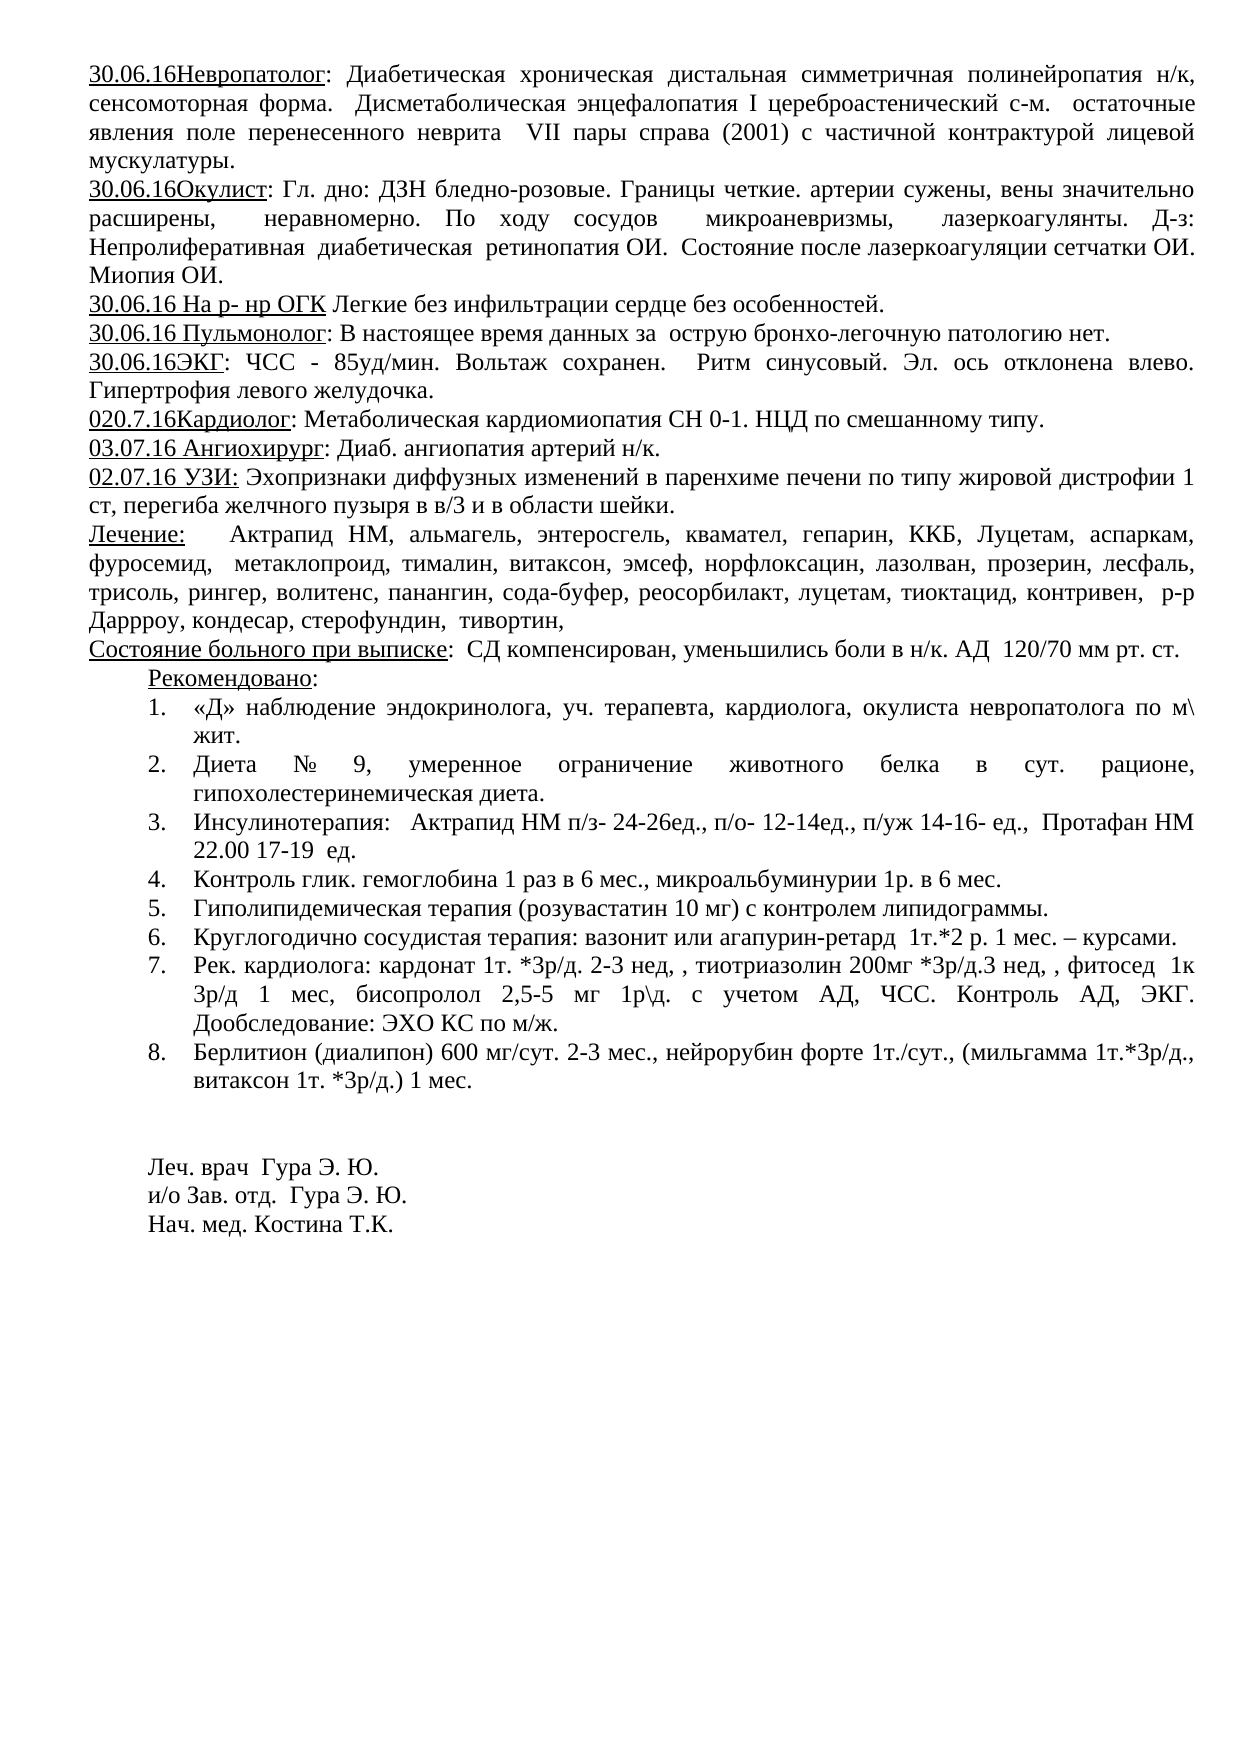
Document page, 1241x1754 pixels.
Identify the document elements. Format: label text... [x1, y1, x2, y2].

text 020.7.16Кардиолог: Метаболическая кардиомиопатия СН 0-1. НЦД по смешанному типу. [89, 404, 1196, 433]
text и/о Зав. отд. Гура Э. Ю. [148, 1180, 1196, 1209]
text 30.06.16Невропатолог: Диабетическая хроническая дистальная симметричная полинейропатия н/к, сенсомоторная форма. Дисметаболическая энцефалопатия I цереброастенический с-м. остаточные явления поле перенесенного неврита VII пары справа (2001) с частичной контрактурой лицевой мускулатуры. [89, 59, 1196, 174]
list Инсулинотерапия: Актрапид НМ п/з- 24-26ед., п/о- 12-14ед., п/уж 14-16- ед., Протафан НМ 22.00 17-19 ед. [148, 807, 1196, 864]
text 02.07.16 УЗИ: Эхопризнаки диффузных изменений в паренхиме печени по типу жировой дистрофии 1 ст, перегиба желчного пузыря в в/3 и в области шейки. [89, 462, 1196, 519]
text Нач. мед. Костина Т.К. [148, 1209, 1196, 1238]
subtitle Леч. врач Гура Э. Ю. [148, 1152, 1196, 1180]
text 30.06.16 На р- нр ОГК Легкие без инфильтрации сердце без особенностей. [89, 289, 1196, 318]
text 03.07.16 Ангиохирург: Диаб. ангиопатия артерий н/к. [89, 433, 1196, 462]
list Гиполипидемическая терапия (розувастатин 10 мг) с контролем липидограммы. [148, 893, 1196, 922]
list Берлитион (диалипон) 600 мг/сут. 2-3 мес., нейрорубин форте 1т./сут., (мильгамма 1т.*3р/д., витаксон 1т. *3р/д.) 1 мес. [148, 1037, 1196, 1094]
list Рек. кардиолога: кардонат 1т. *3р/д. 2-3 нед, , тиотриазолин 200мг *3р/д.3 нед, , фитосед 1к 3р/д 1 мес, бисопролол 2,5-5 мг 1р\д. с учетом АД, ЧСС. Контроль АД, ЭКГ. Дообследование: ЭХО КС по м/ж. [148, 950, 1196, 1037]
list Контроль глик. гемоглобина 1 раз в 6 мес., микроальбуминурии 1р. в 6 мес. [148, 864, 1196, 893]
list Круглогодично сосудистая терапия: вазонит или агапурин-ретард 1т.*2 р. 1 мес. – курсами. [148, 922, 1196, 950]
list Диета № 9, умеренное ограничение животного белка в сут. рационе, гипохолестеринемическая диета. [148, 749, 1196, 807]
list «Д» наблюдение эндокринолога, уч. терапевта, кардиолога, окулиста невропатолога по м\жит. [148, 692, 1196, 749]
text 30.06.16ЭКГ: ЧСС - 85уд/мин. Вольтаж сохранен. Ритм синусовый. Эл. ось отклонена влево. Гипертрофия левого желудочка. [89, 347, 1196, 404]
text Состояние больного при выписке: СД компенсирован, уменьшились боли в н/к. АД 120/70 мм рт. ст. [89, 634, 1196, 663]
text Рекомендовано: [148, 663, 1196, 692]
text 30.06.16 Пульмонолог: В настоящее время данных за острую бронхо-легочную патологию нет. [89, 318, 1196, 347]
text 30.06.16Окулист: Гл. дно: ДЗН бледно-розовые. Границы четкие. артерии сужены, вены значительно расширены, неравномерно. По ходу сосудов микроаневризмы, лазеркоагулянты. Д-з: Непролиферативная диабетическая ретинопатия ОИ. Состояние после лазеркоагуляции сетчатки ОИ. Миопия ОИ. [89, 174, 1196, 289]
text Лечение: Актрапид НМ, альмагель, энтеросгель, квамател, гепарин, ККБ, Луцетам, аспаркам, фуросемид, метаклопроид, тималин, витаксон, эмсеф, норфлоксацин, лазолван, прозерин, лесфаль, трисоль, рингер, волитенс, панангин, сода-буфер, реосорбилакт, луцетам, тиоктацид, контривен, р-р Даррроу, кондесар, стерофундин, тивортин, [89, 519, 1196, 634]
